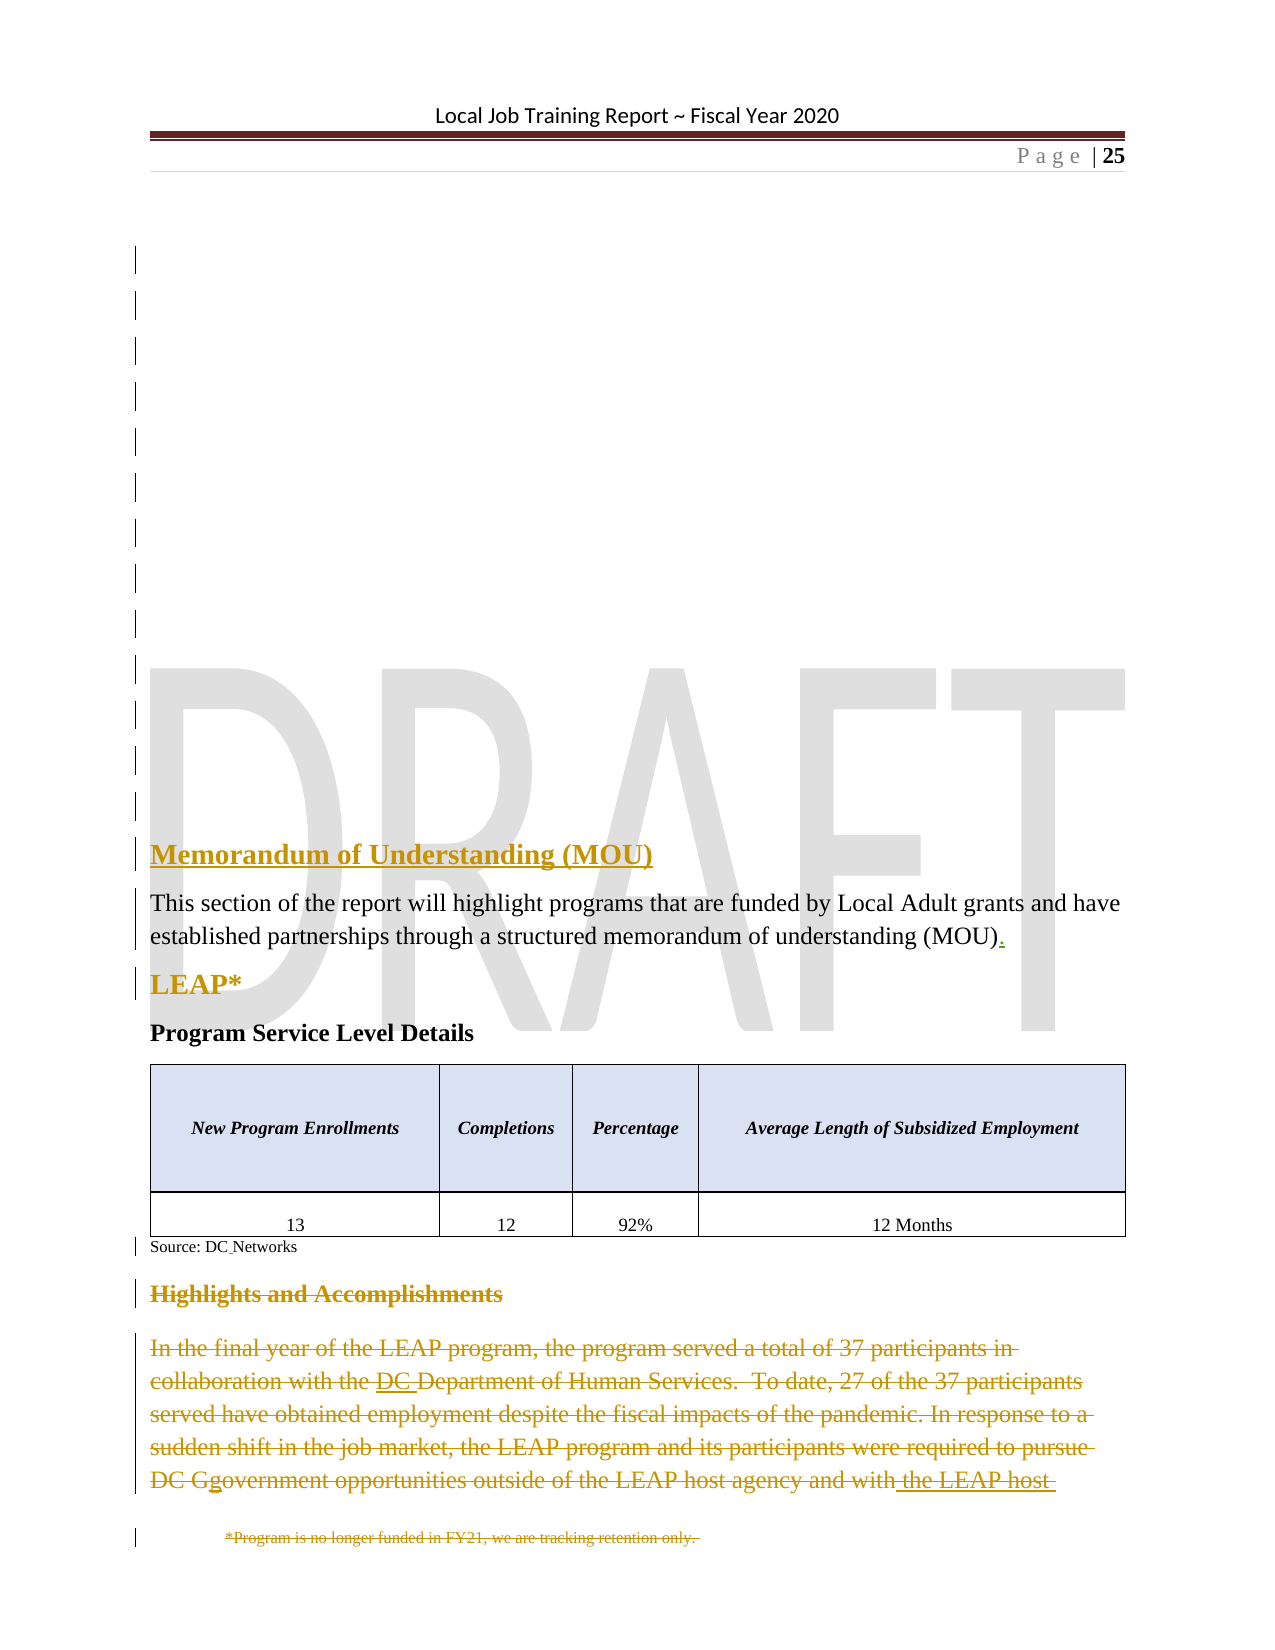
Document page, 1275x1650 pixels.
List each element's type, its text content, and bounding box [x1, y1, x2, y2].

table_cell 12 Months [699, 1193, 1125, 1236]
table_header New Program Enrollments [151, 1065, 439, 1191]
table_cell 12 [440, 1193, 572, 1236]
table_header Average Length of Subsidized Employment [699, 1065, 1125, 1191]
table_cell 92% [573, 1193, 698, 1236]
text Program Service Level Details [150, 1018, 1125, 1047]
text This section of the report will highlight programs that are funded by Local Adult grants and have established partnerships through a structured memorandum of understanding (MOU) [150, 888, 1125, 950]
table_cell 13 [151, 1193, 439, 1236]
text LEAP* [150, 967, 1125, 1000]
text Source: DCNetworks [150, 1237, 1125, 1256]
table_header Completions [440, 1065, 572, 1191]
table_header Percentage [573, 1065, 698, 1191]
